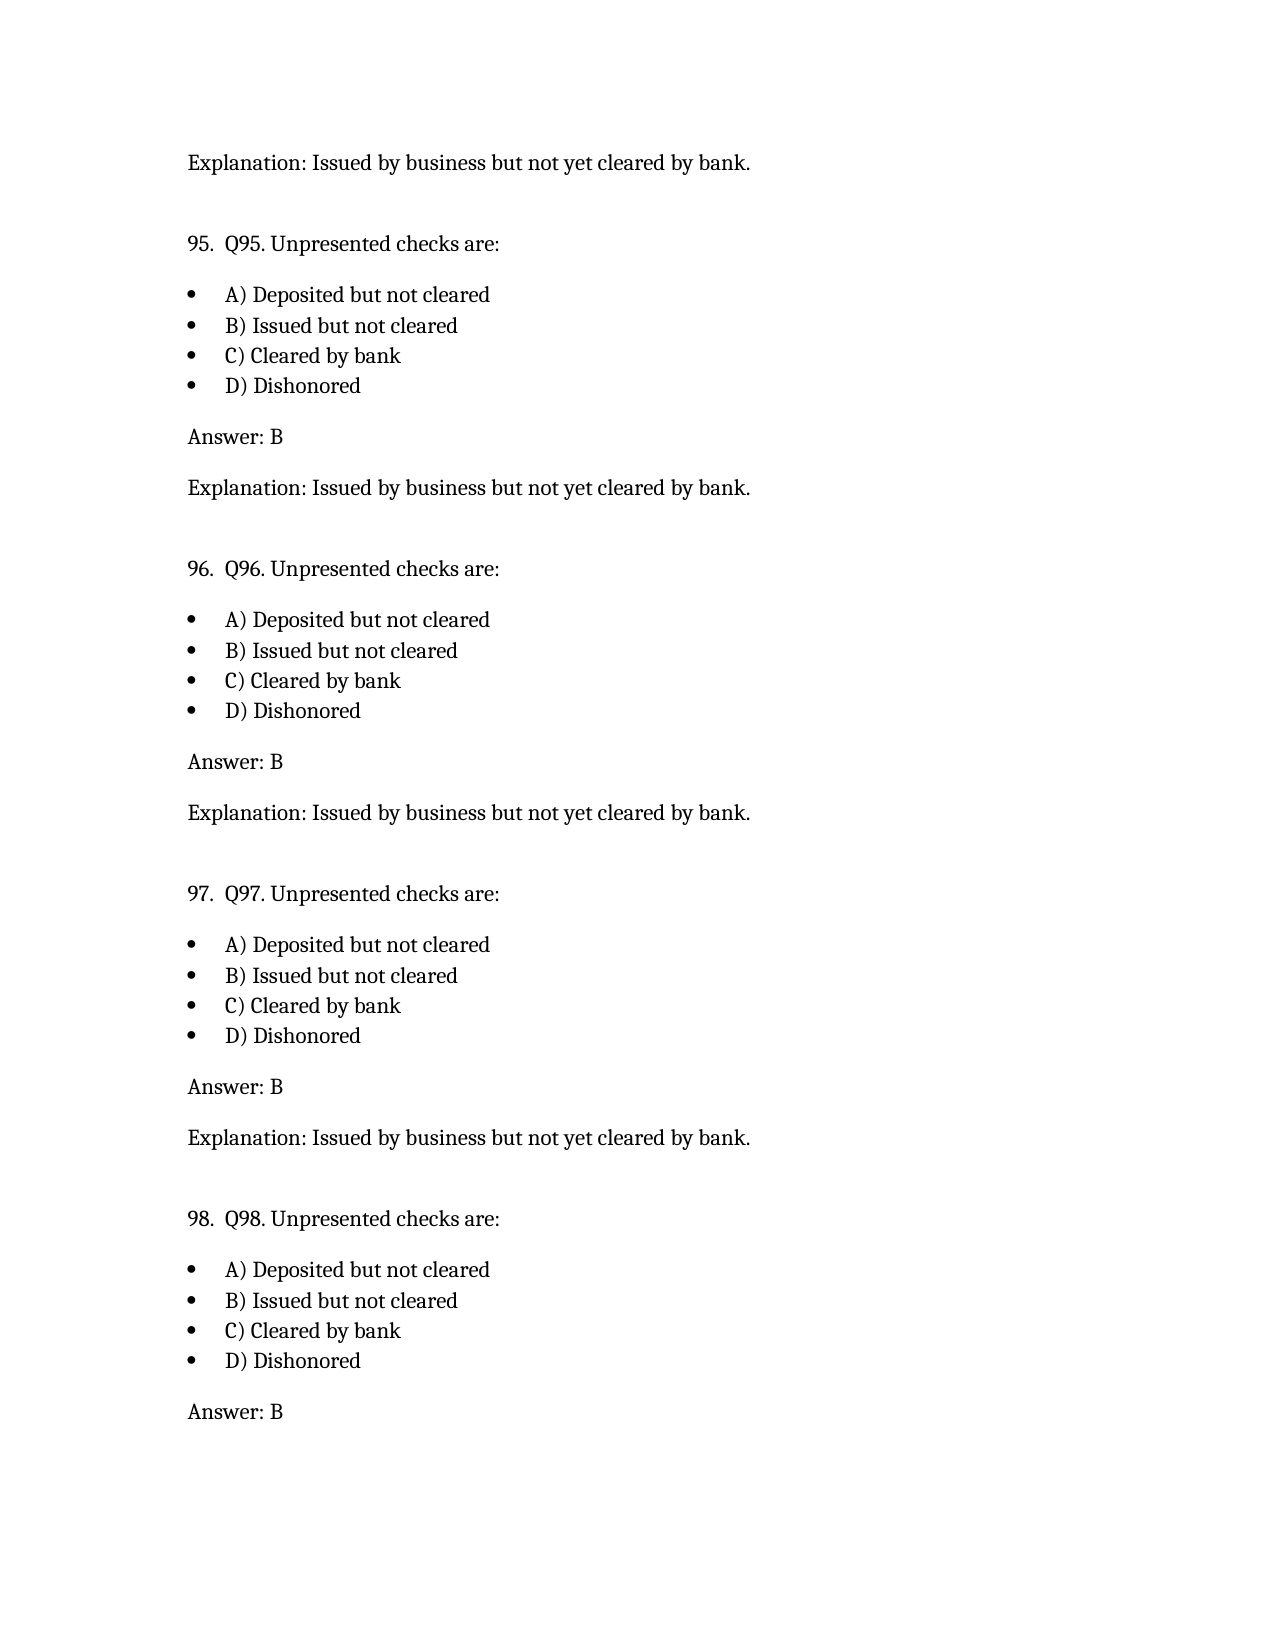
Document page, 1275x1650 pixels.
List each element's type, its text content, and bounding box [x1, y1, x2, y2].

list D) Dishonored [187, 373, 1087, 399]
list A) Deposited but not cleared [187, 607, 1087, 634]
list B) Issued but not cleared [187, 1287, 1087, 1314]
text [187, 150, 1087, 207]
list Q98. Unpresented checks are: [187, 1206, 1087, 1233]
list A) Deposited but not cleared [187, 282, 1087, 309]
list B) Issued but not cleared [187, 962, 1087, 989]
list B) Issued but not cleared [187, 312, 1087, 339]
list B) Issued but not cleared [187, 637, 1087, 664]
text Answer: B [187, 1399, 1087, 1425]
list D) Dishonored [187, 1023, 1087, 1049]
list A) Deposited but not cleared [187, 1257, 1087, 1284]
text Answer: B [187, 749, 1087, 775]
text Answer: B [187, 1074, 1087, 1100]
text Explanation: Issued by business but not yet cleared by bank. [187, 475, 1087, 532]
list Q96. Unpresented checks are: [187, 556, 1087, 583]
list D) Dishonored [187, 1348, 1087, 1374]
list C) Cleared by bank [187, 1318, 1087, 1344]
list Q97. Unpresented checks are: [187, 881, 1087, 908]
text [187, 1125, 1087, 1182]
list A) Deposited but not cleared [187, 932, 1087, 959]
list Q95. Unpresented checks are: [187, 231, 1087, 258]
list C) Cleared by bank [187, 993, 1087, 1019]
text Answer: B [187, 424, 1087, 450]
list D) Dishonored [187, 698, 1087, 724]
list C) Cleared by bank [187, 668, 1087, 694]
list C) Cleared by bank [187, 343, 1087, 369]
text Explanation: Issued by business but not yet cleared by bank. [187, 800, 1087, 857]
